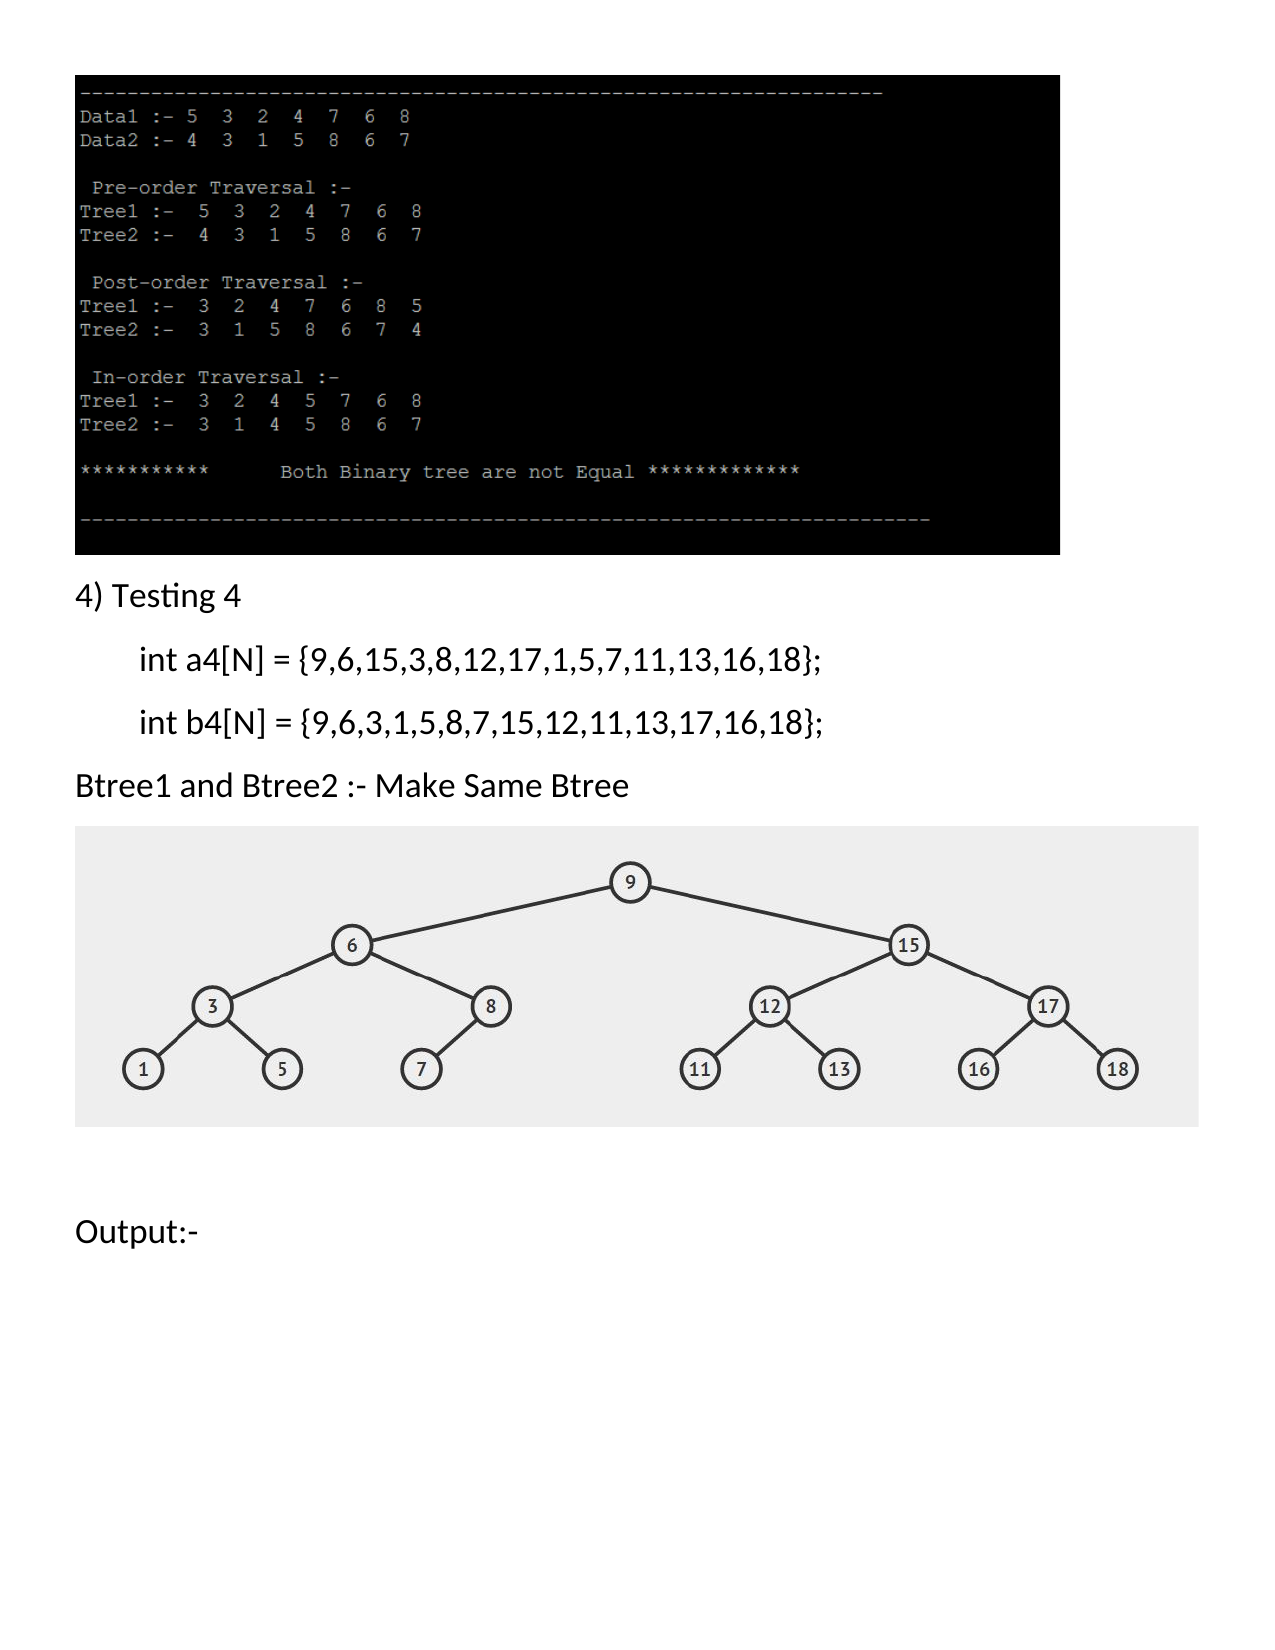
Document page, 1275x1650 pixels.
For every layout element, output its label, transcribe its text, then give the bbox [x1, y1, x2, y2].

text int b4[N] = {9,6,3,1,5,8,7,15,12,11,13,17,16,18}; [75, 700, 1200, 743]
text int a4[N] = {9,6,15,3,8,12,17,1,5,7,11,13,16,18}; [75, 637, 1200, 680]
text Btree1 and Btree2 :- Make Same Btree [75, 763, 1200, 807]
text Output:- [75, 1209, 1200, 1252]
picture [75, 826, 1199, 1127]
text 4) Testing 4 [75, 573, 1200, 617]
picture [75, 75, 1060, 555]
